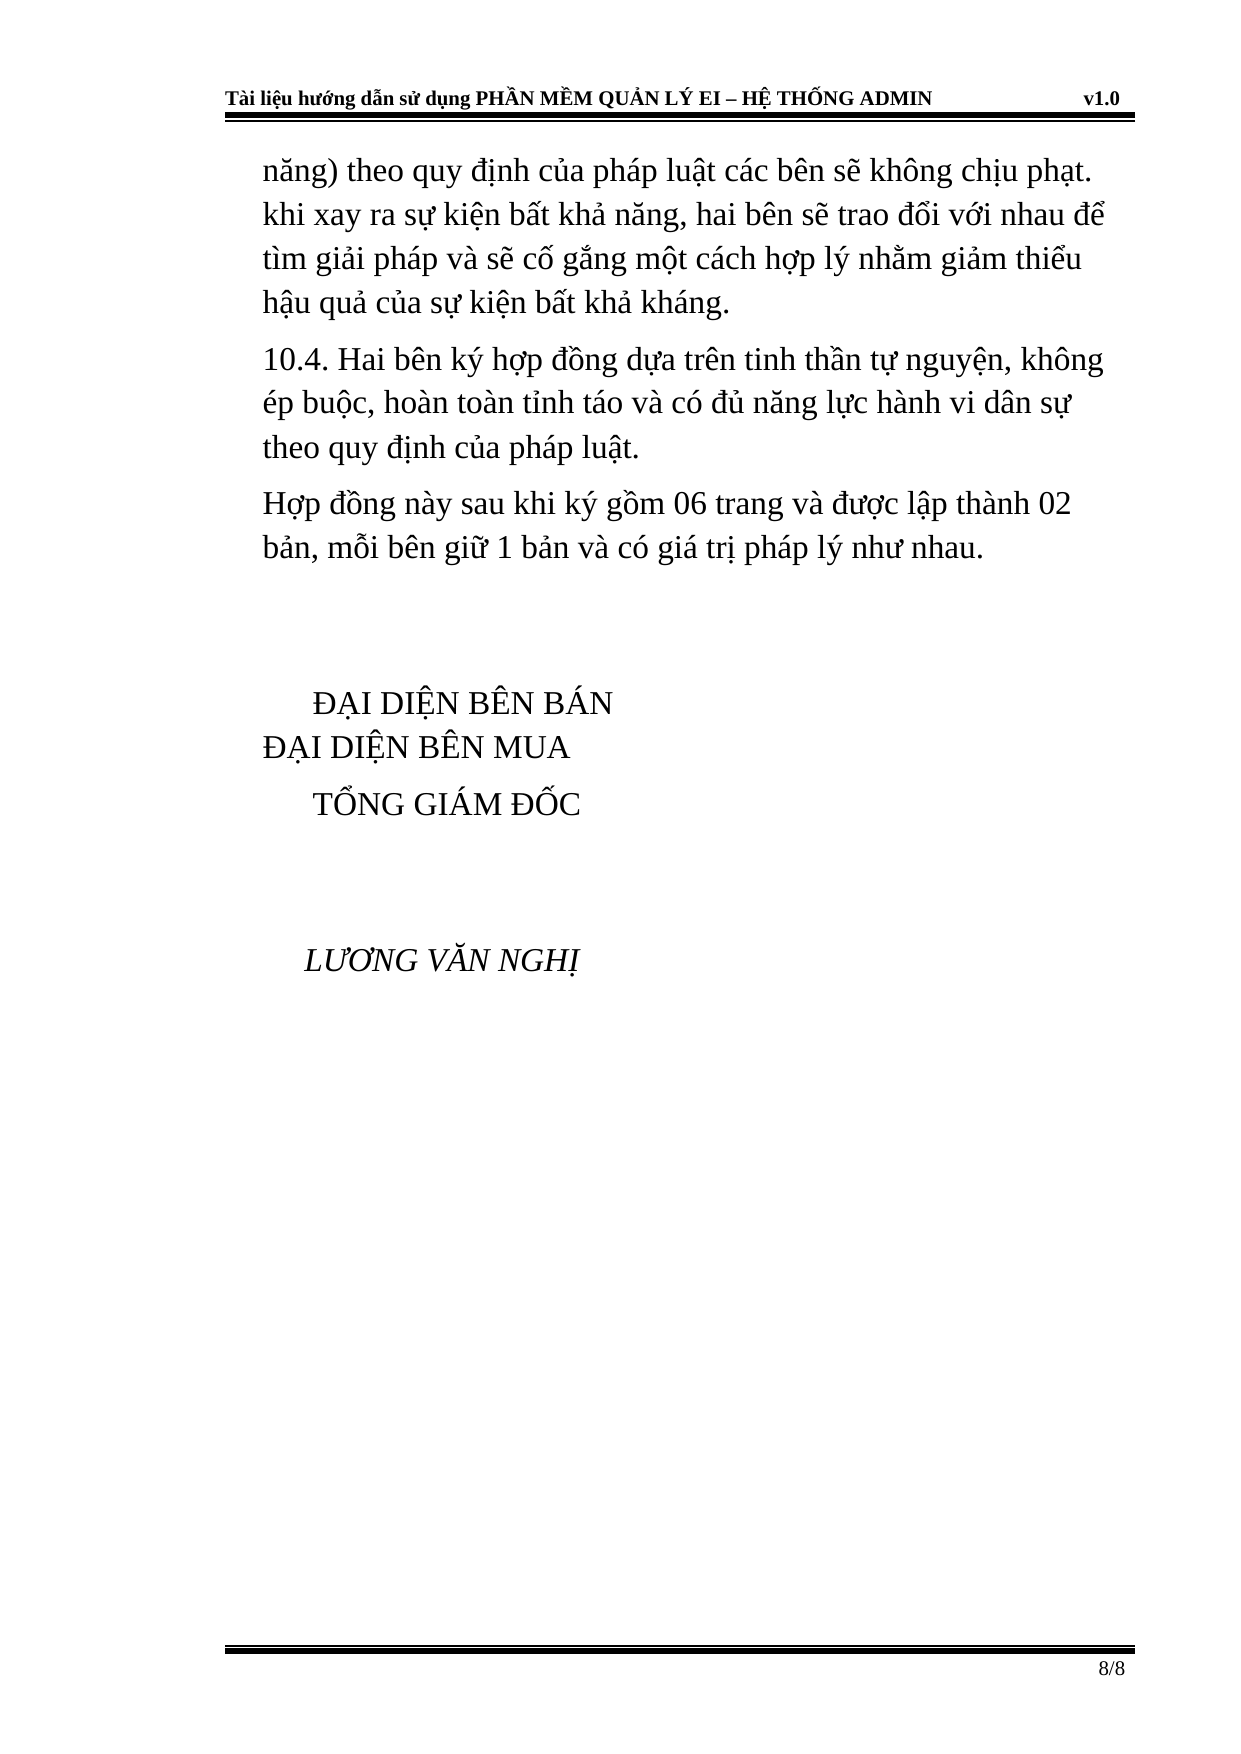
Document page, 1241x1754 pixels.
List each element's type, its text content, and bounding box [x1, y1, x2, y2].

text ĐẠI DIỆN BÊN BÁN ĐẠI DIỆN BÊN MUA [262, 683, 1135, 766]
text TỔNG GIÁM ĐỐC [262, 784, 1135, 822]
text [262, 150, 1135, 321]
text Hợp đồng này sau khi ký gồm 06 trang và được lập thành 02 bản, mỗi bên giữ 1 bản và có giá trị pháp lý như nhau. [262, 483, 1135, 566]
text 10.4. Hai bên ký hợp đồng dựa trên tinh thần tự nguyện, không ép buộc, hoàn toàn tỉnh táo và có đủ năng lực hành vi dân sự theo quy định của pháp luật. [262, 339, 1135, 465]
text LƯƠNG VĂN NGHỊ [262, 940, 1135, 978]
